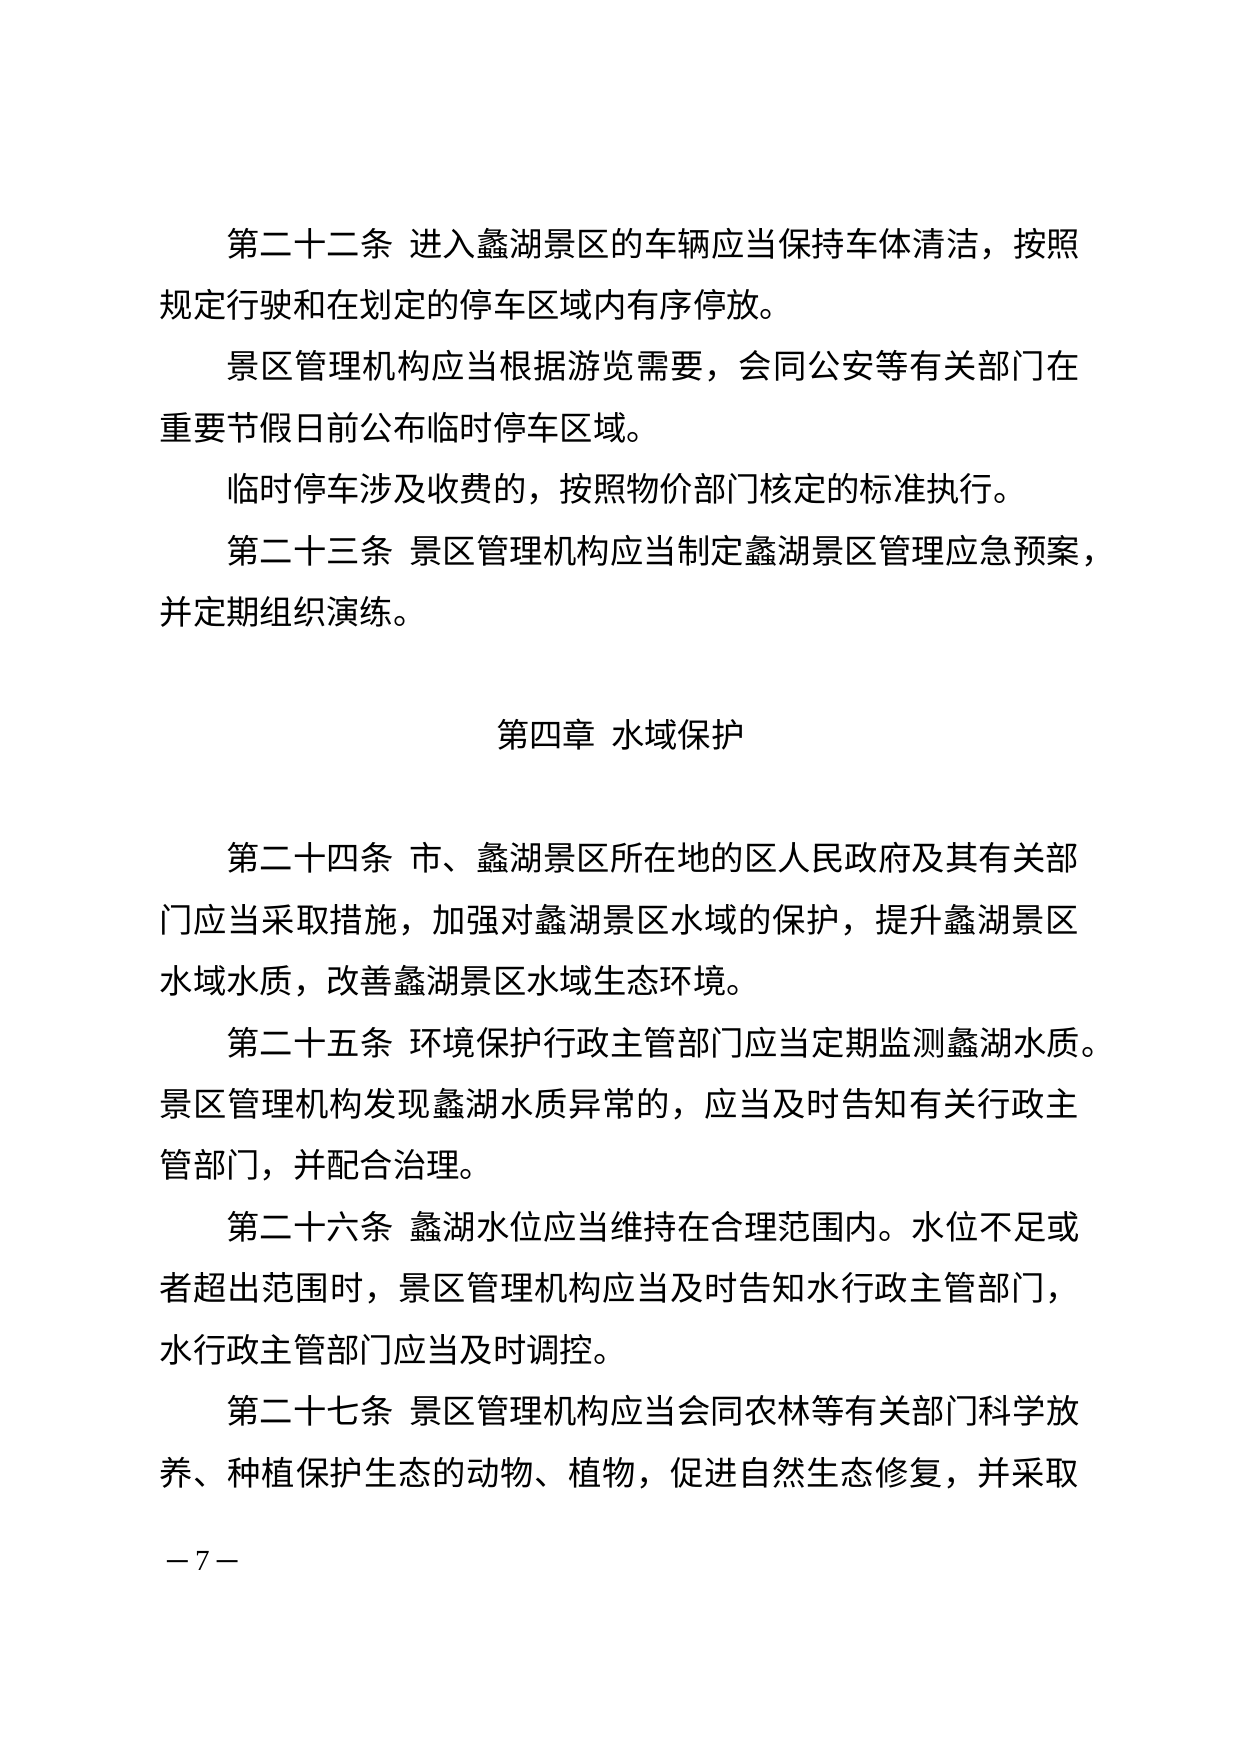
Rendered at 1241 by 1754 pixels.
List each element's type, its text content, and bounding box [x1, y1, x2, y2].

text 景区管理机构应当根据游览需要，会同公安等有关部门在重要节假日前公布临时停车区域。 [159, 330, 1081, 453]
text 第二十六条 蠡湖水位应当维持在合理范围内。水位不足或者超出范围时，景区管理机构应当及时告知水行政主管部门，水行政主管部门应当及时调控。 [159, 1190, 1081, 1374]
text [159, 1374, 1081, 1497]
text 第二十二条 进入蠡湖景区的车辆应当保持车体清洁，按照规定行驶和在划定的停车区域内有序停放。 [159, 207, 1081, 330]
text 第二十三条 景区管理机构应当制定蠡湖景区管理应急预案，并定期组织演练。 [159, 514, 1081, 637]
text 第二十四条 市、蠡湖景区所在地的区人民政府及其有关部门应当采取措施，加强对蠡湖景区水域的保护，提升蠡湖景区水域水质，改善蠡湖景区水域生态环境。 [159, 821, 1081, 1006]
text 临时停车涉及收费的，按照物价部门核定的标准执行。 [159, 453, 1081, 514]
text 第四章 水域保护 [159, 698, 1081, 760]
text 第二十五条 环境保护行政主管部门应当定期监测蠡湖水质。景区管理机构发现蠡湖水质异常的，应当及时告知有关行政主管部门，并配合治理。 [159, 1006, 1081, 1190]
